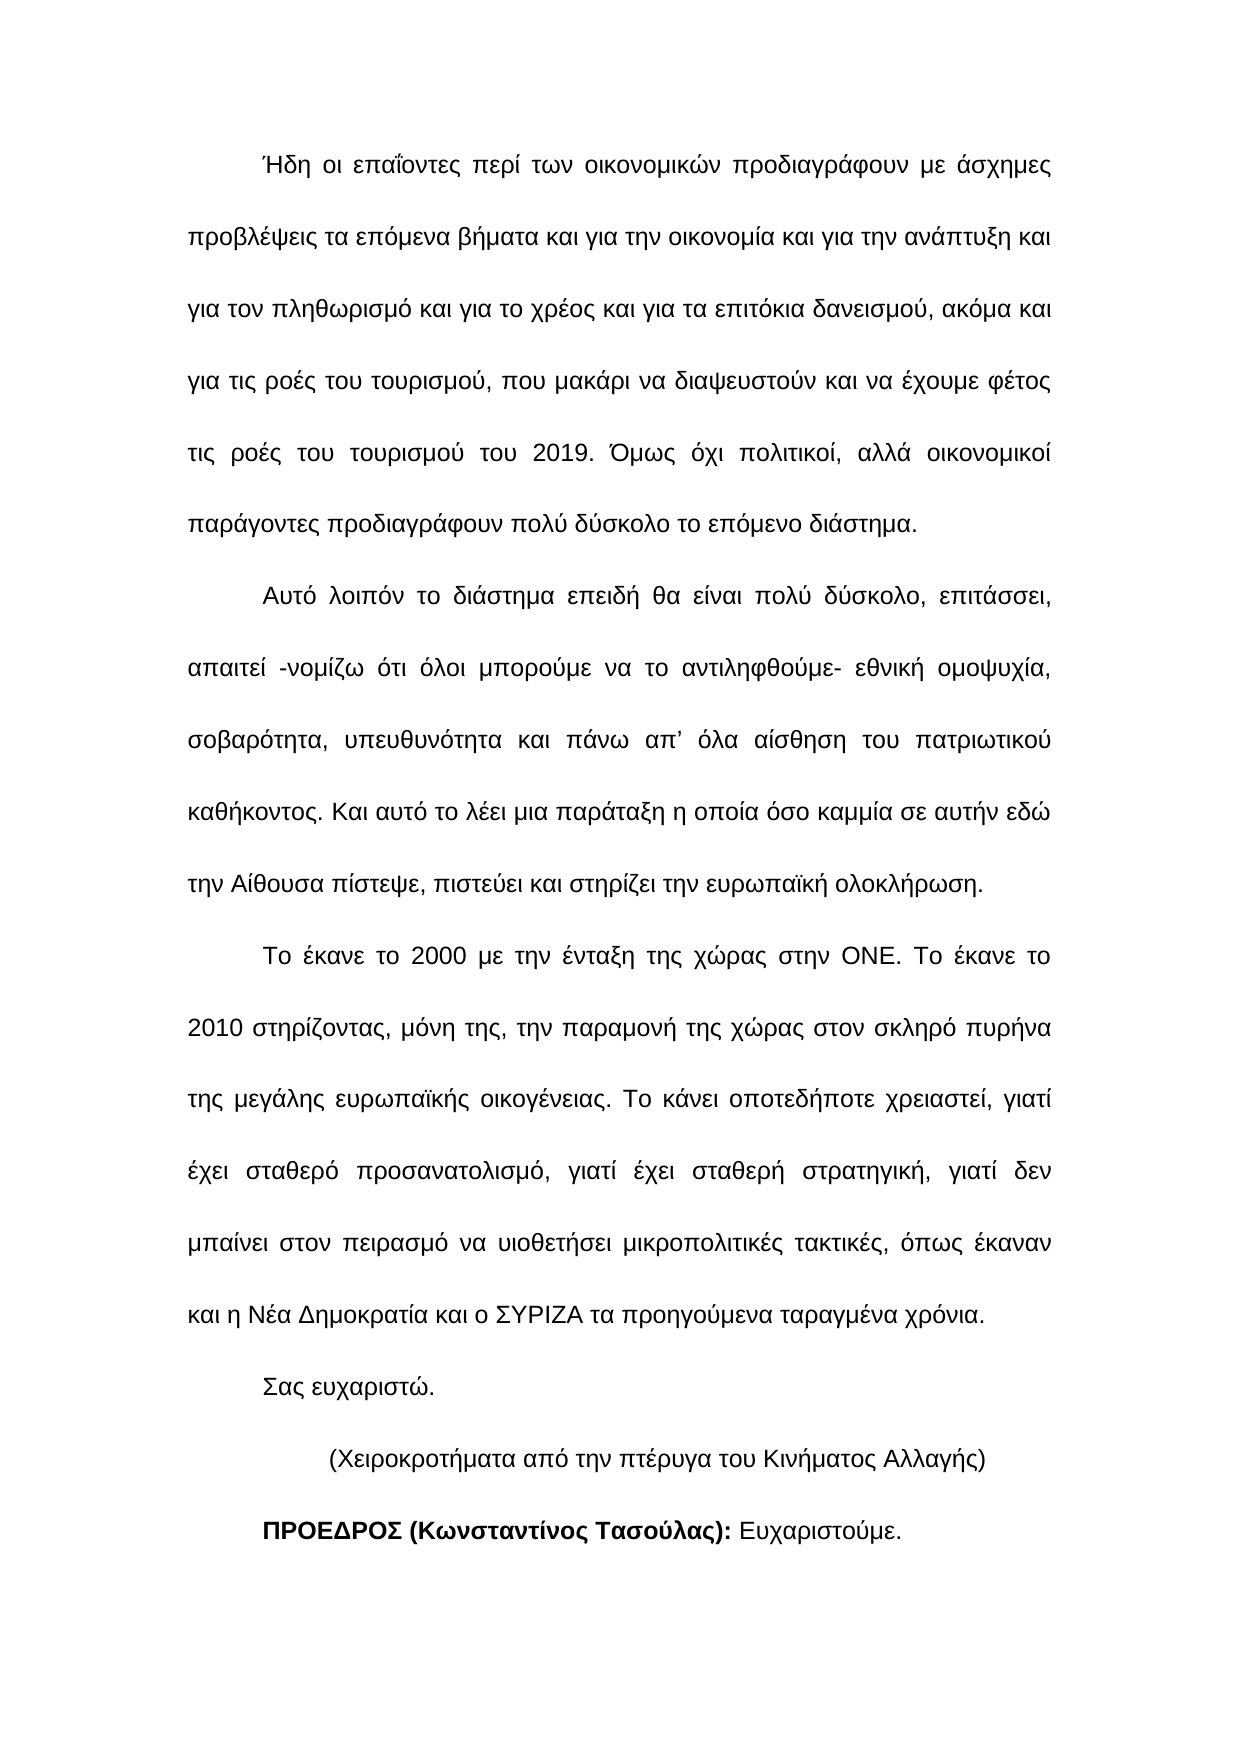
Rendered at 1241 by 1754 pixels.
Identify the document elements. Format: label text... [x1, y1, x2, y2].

text (Χειροκροτήματα από την πτέρυγα του Κινήματος Αλλαγής) [187, 1444, 1053, 1472]
text Το έκανε το 2000 με την ένταξη της χώρας στην ΟΝΕ. Το έκανε το 2010 στηρίζοντας, μόνη της, την παραμονή της χώρας στον σκληρό πυρήνα της μεγάλης ευρωπαϊκής οικογένειας. Το κάνει οποτεδήποτε χρειαστεί, γιατί έχει σταθερό προσανατολισμό, γιατί έχει σταθερή στρατηγική, γιατί δεν μπαίνει στον πειρασμό να υιοθετήσει μικροπολιτικές τακτικές, όπως έκαναν και η Νέα Δημοκρατία και ο ΣΥΡΙΖΑ τα προηγούμενα ταραγμένα χρόνια. [187, 941, 1053, 1329]
text Αυτό λοιπόν το διάστημα επειδή θα είναι πολύ δύσκολο, επιτάσσει, απαιτεί -νομίζω ότι όλοι μπορούμε να το αντιληφθούμε- εθνική ομοψυχία, σοβαρότητα, υπευθυνότητα και πάνω απ’ όλα αίσθηση του πατριωτικού καθήκοντος. Και αυτό το λέει μια παράταξη η οποία όσο καμμία σε αυτήν εδώ την Αίθουσα πίστεψε, πιστεύει και στηρίζει την ευρωπαϊκή ολοκλήρωση. [187, 581, 1053, 897]
text ΠΡΟΕΔΡΟΣ (Κωνσταντίνος Τασούλας): Ευχαριστούμε. [187, 1516, 1053, 1544]
text Σας ευχαριστώ. [187, 1372, 1053, 1401]
text Ήδη οι επαΐοντες περί των οικονομικών προδιαγράφουν με άσχημες προβλέψεις τα επόμενα βήματα και για την οικονομία και για την ανάπτυξη και για τον πληθωρισμό και για το χρέος και για τα επιτόκια δανεισμού, ακόμα και για τις ροές του τουρισμού, που μακάρι να διαψευστούν και να έχουμε φέτος τις ροές του τουρισμού του 2019. Όμως όχι πολιτικοί, αλλά οικονομικοί παράγοντες προδιαγράφουν πολύ δύσκολο το επόμενο διάστημα. [187, 150, 1053, 538]
